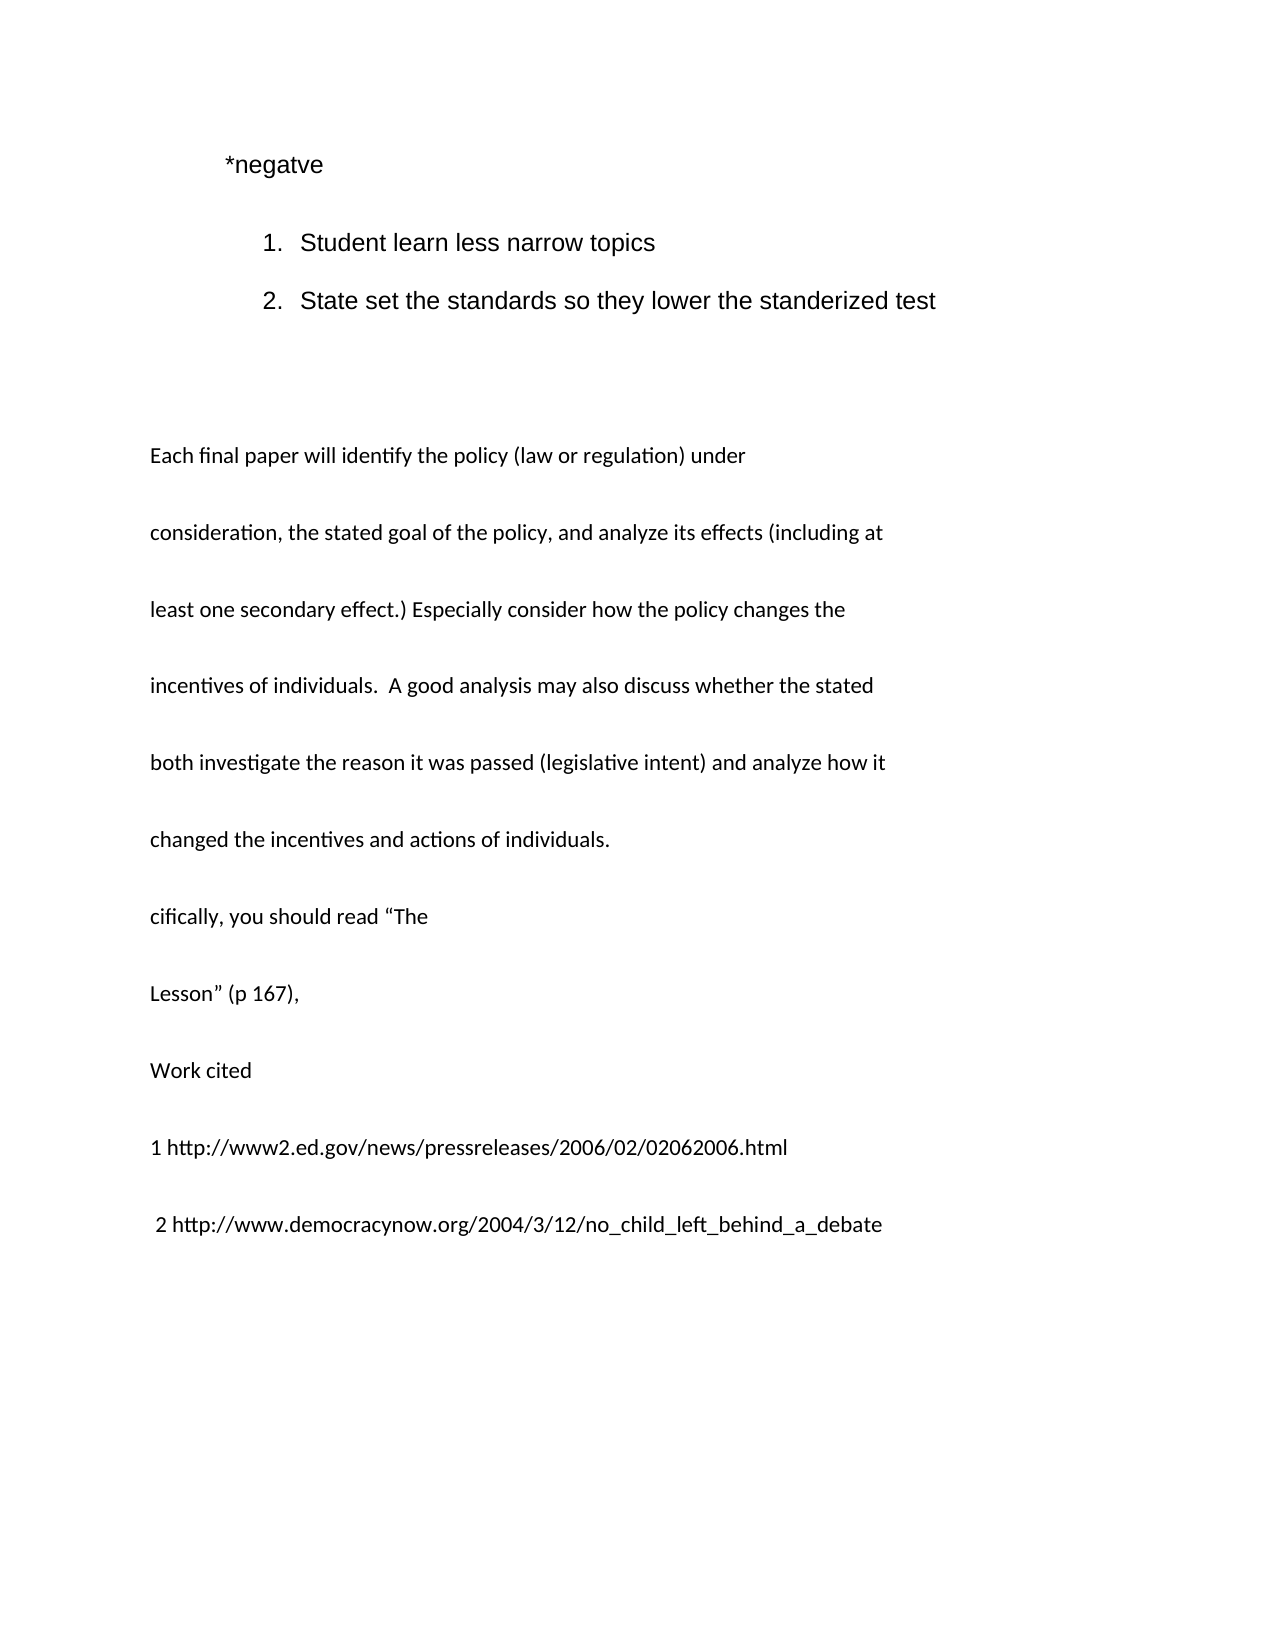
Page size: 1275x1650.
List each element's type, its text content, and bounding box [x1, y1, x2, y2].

text both investigate the reason it was passed (legislative intent) and analyze how it [150, 748, 1125, 777]
text incentives of individuals. A good analysis may also discuss whether the stated [150, 672, 1125, 700]
text *negatve [150, 150, 1125, 179]
text cifically, you should read “The [150, 902, 1125, 930]
text 2 http://www.democracynow.org/2004/3/12/no_child_left_behind_a_debate [150, 1210, 1125, 1238]
text least one secondary effect.) Especially consider how the policy changes the [150, 595, 1125, 623]
list State set the standards so they lower the standerized test [262, 286, 1125, 314]
text consideration, the stated goal of the policy, and analyze its effects (including at [150, 518, 1125, 546]
text changed the incentives and actions of individuals. [150, 825, 1125, 853]
text Each final paper will identify the policy (law or regulation) under [150, 441, 1125, 469]
text 1 http://www2.ed.gov/news/pressreleases/2006/02/02062006.html [150, 1133, 1125, 1161]
text Work cited [150, 1056, 1125, 1084]
text Lesson” (p 167), [150, 979, 1125, 1007]
list Student learn less narrow topics [262, 228, 1125, 257]
